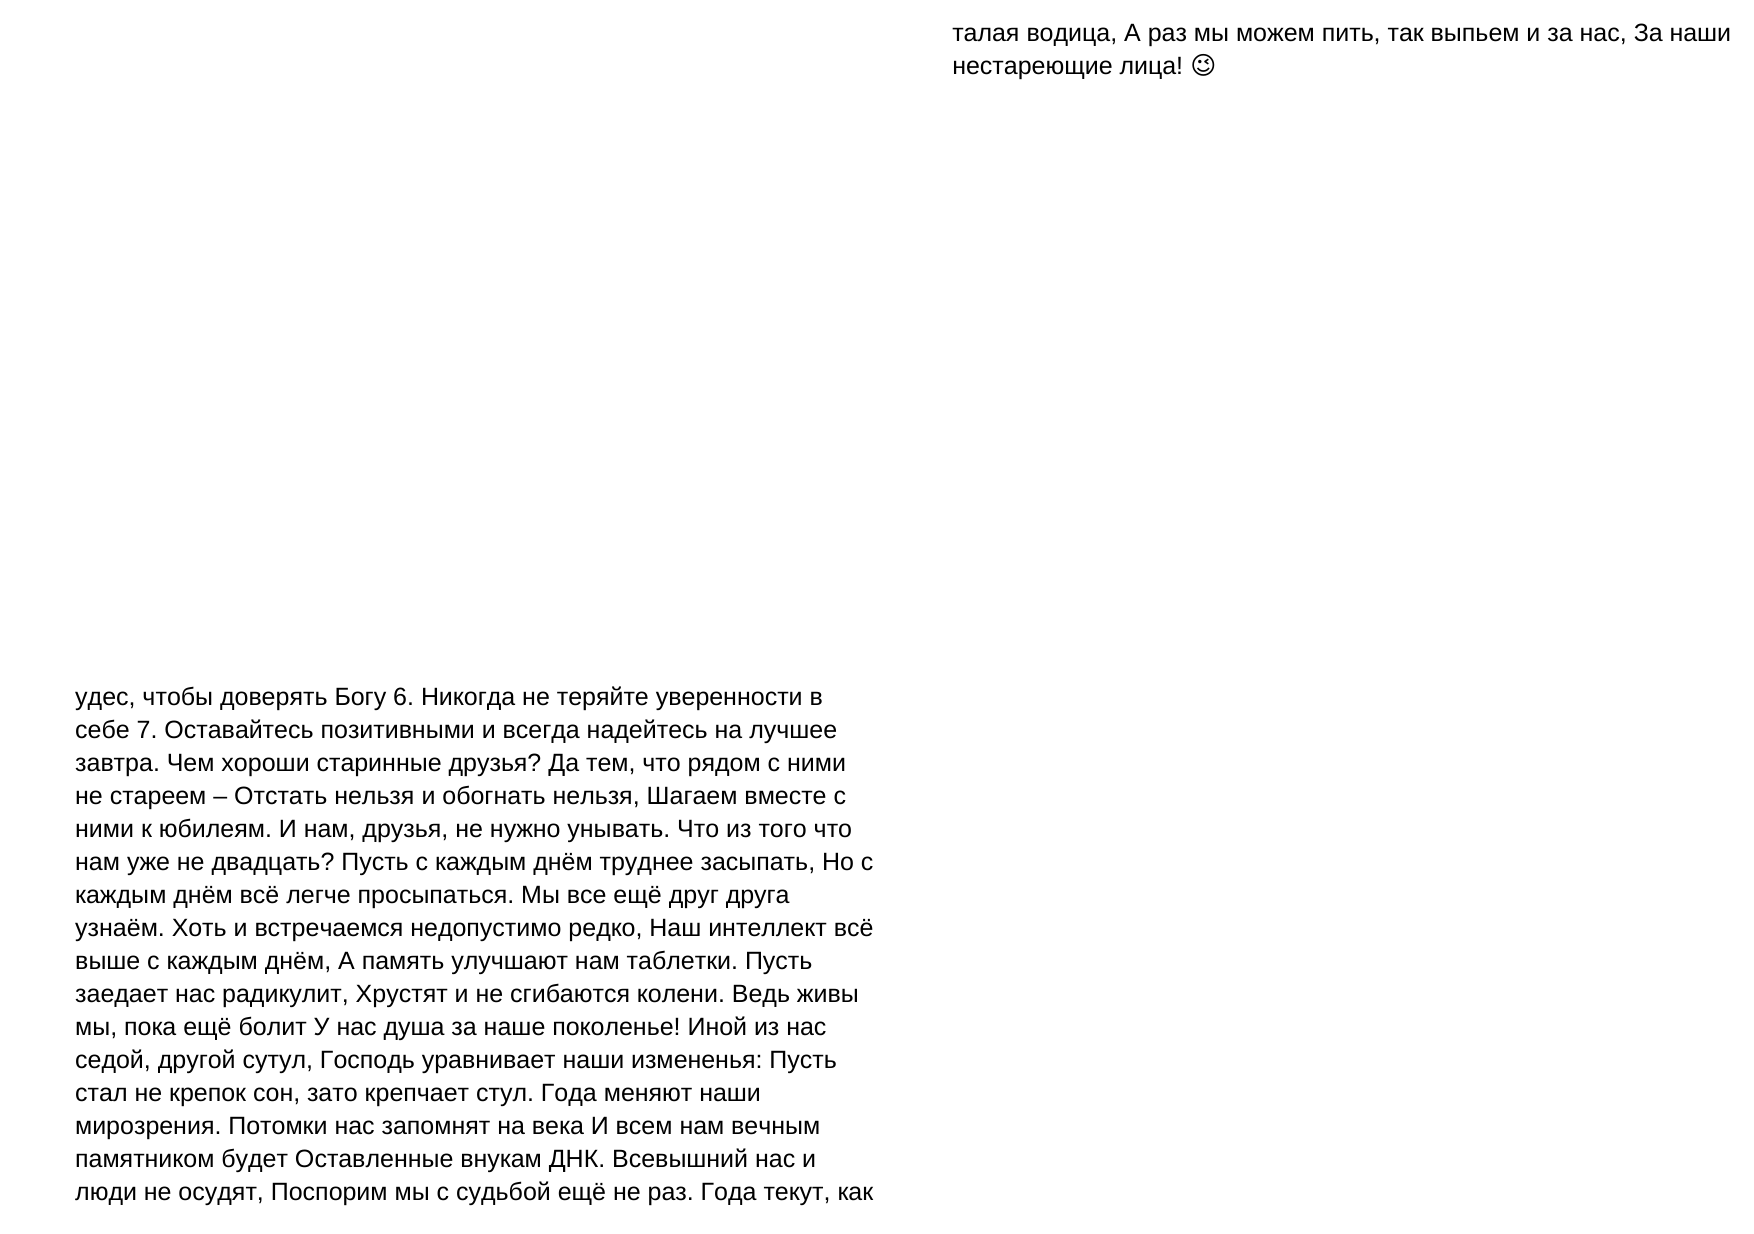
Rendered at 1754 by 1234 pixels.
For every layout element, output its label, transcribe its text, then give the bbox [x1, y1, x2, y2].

text удес, чтобы доверять Богу 6. Никогда не теряйте уверенности в себе 7. Оставайтесь позитивными и всегда надейтесь на лучшее завтра. Чем хороши старинные друзья? Да тем, что рядом с ними не стареем ‒ Отстать нельзя и обогнать нельзя, Шагаем вместе с ними к юбилеям. И нам, друзья, не нужно унывать. Что из того что нам уже не двадцать? Пусть с каждым днём труднее засыпать, Но с каждым днём всё легче просыпаться. Мы все ещё друг друга узнаём. Хоть и встречаемся недопустимо редко, Наш интеллект всё выше с каждым днём, А память улучшают нам таблетки. Пусть заедает нас радикулит, Хрустят и не сгибаются колени. Ведь живы мы, пока ещё болит У нас душа за наше поколенье! Иной из нас седой, другой сутул, Господь уравнивает наши измененья: Пусть стал не крепок сон, зато крепчает стул. Года меняют наши мирозрения. Потомки нас запомнят на века И всем нам вечным памятником будет Оставленные внукам ДНК. Всевышний нас и люди не осудят, Поспорим мы с судьбой ещё не раз. Года текут, как талая водица, А раз мы можем пить, так выпьем и за нас, За наши нестареющие лица! 😉🍾🥂 [75, 682, 877, 1206]
